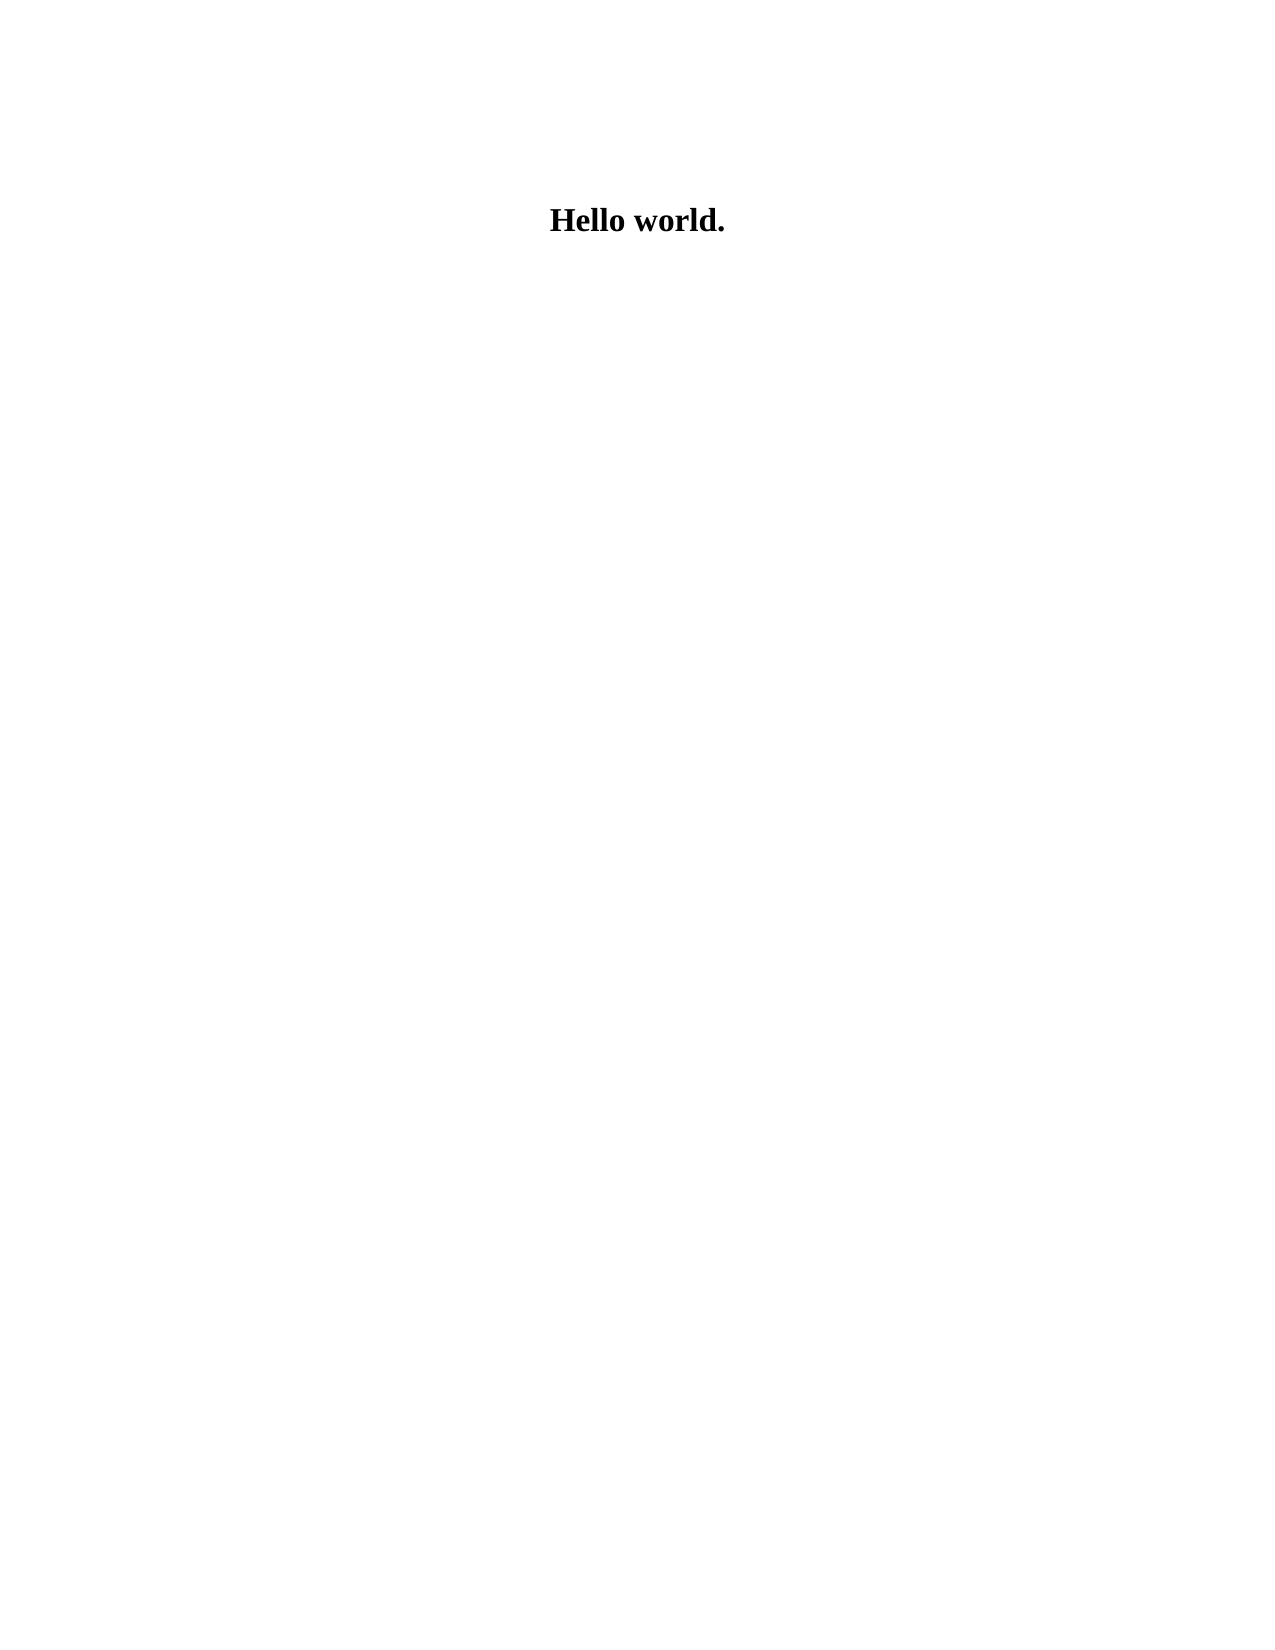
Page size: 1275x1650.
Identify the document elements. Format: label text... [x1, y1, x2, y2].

subtitle Hello world. [150, 200, 1125, 238]
